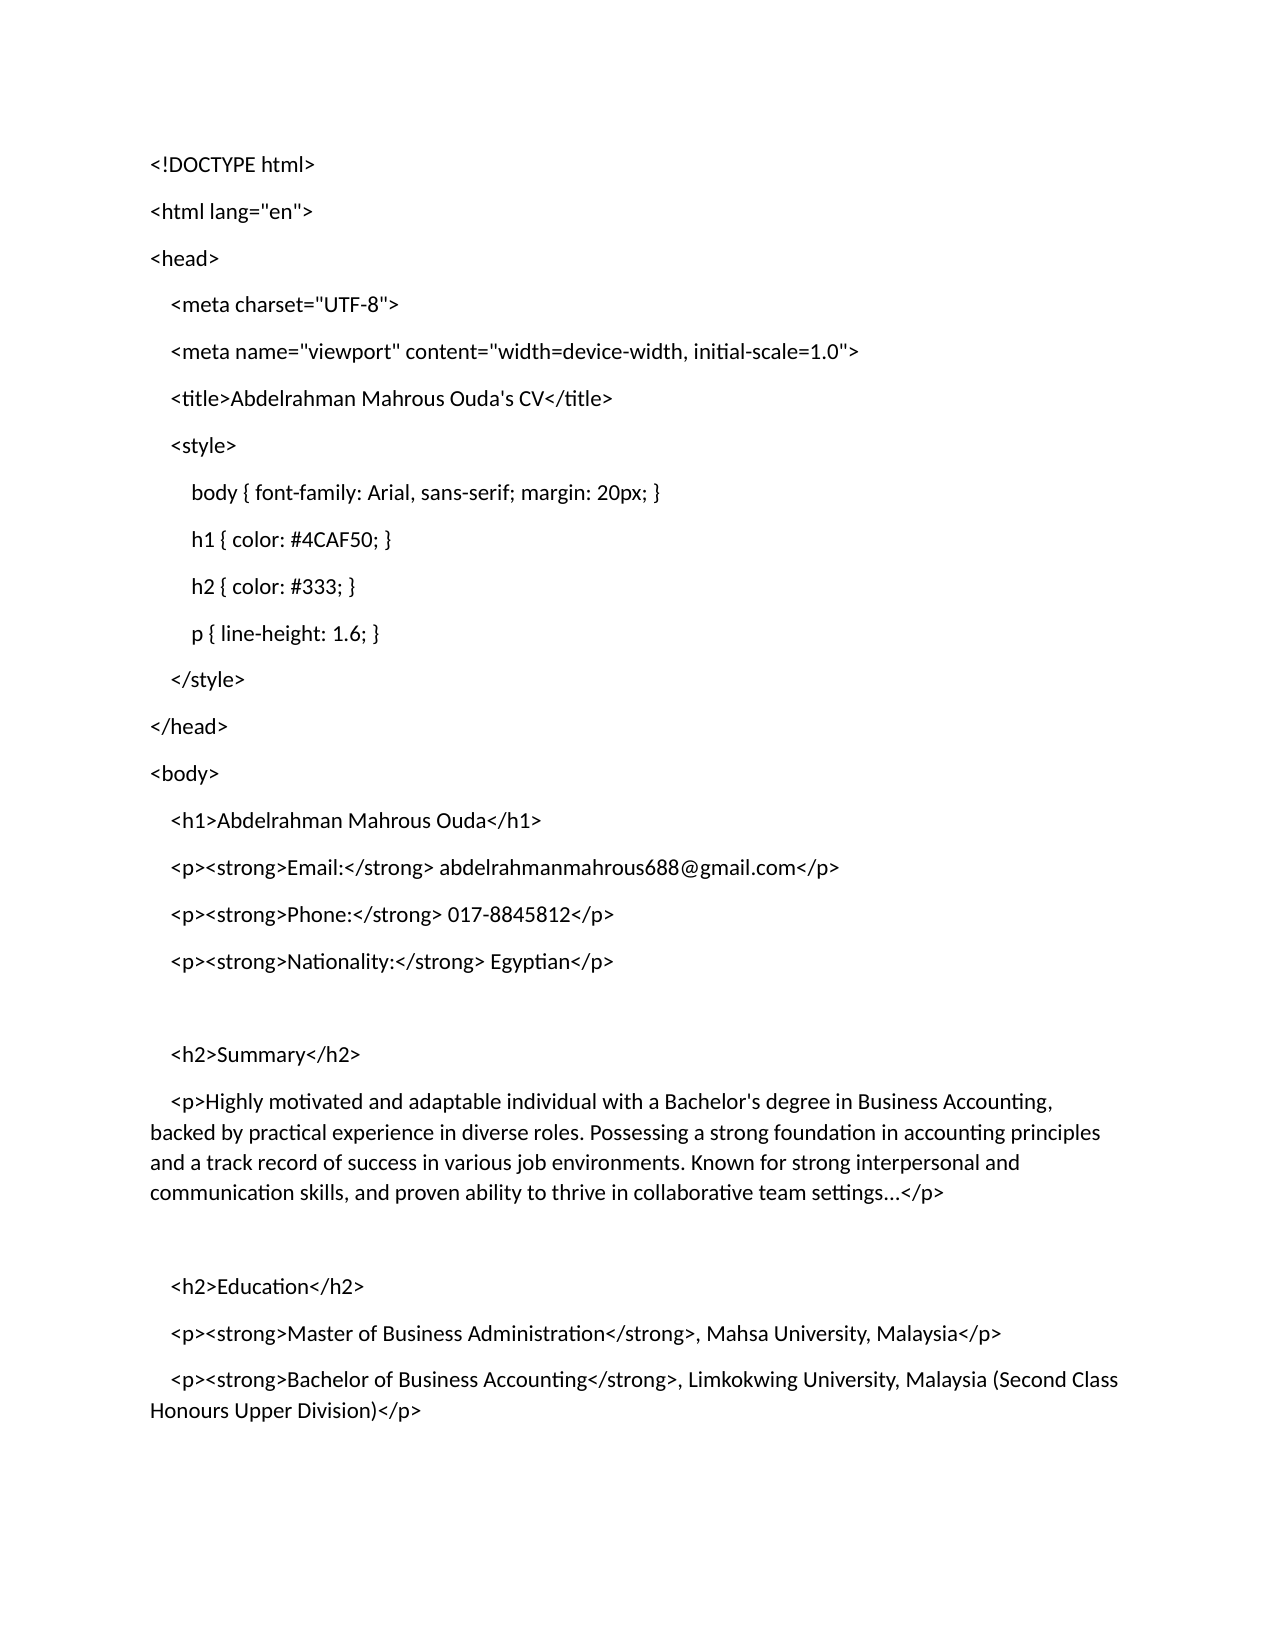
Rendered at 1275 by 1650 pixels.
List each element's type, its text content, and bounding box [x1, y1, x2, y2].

text </head> [150, 712, 1125, 741]
text <meta name="viewport" content="width=device-width, initial-scale=1.0"> [150, 337, 1125, 366]
text <meta charset="UTF-8"> [150, 291, 1125, 319]
text <h2>Education</h2> [150, 1272, 1125, 1300]
text <p>Highly motivated and adaptable individual with a Bachelor's degree in Business Accounting, backed by practical experience in diverse roles. Possessing a strong foundation in accounting principles and a track record of success in various job environments. Known for strong interpersonal and communication skills, and proven ability to thrive in collaborative team settings...</p> [150, 1087, 1125, 1206]
text h1 { color: #4CAF50; } [150, 525, 1125, 553]
text <html lang="en"> [150, 197, 1125, 225]
text <head> [150, 244, 1125, 272]
text <p><strong>Phone:</strong> 017-8845812</p> [150, 900, 1125, 928]
text p { line-height: 1.6; } [150, 619, 1125, 647]
text <title>Abdelrahman Mahrous Ouda's CV</title> [150, 384, 1125, 412]
text body { font-family: Arial, sans-serif; margin: 20px; } [150, 478, 1125, 506]
text <style> [150, 431, 1125, 459]
text <!DOCTYPE html> [150, 150, 1125, 178]
text <p><strong>Bachelor of Business Accounting</strong>, Limkokwing University, Malaysia (Second Class Honours Upper Division)</p> [150, 1366, 1125, 1424]
text <p><strong>Email:</strong> abdelrahmanmahrous688@gmail.com</p> [150, 853, 1125, 881]
text <p><strong>Master of Business Administration</strong>, Mahsa University, Malaysia</p> [150, 1319, 1125, 1347]
text <p><strong>Nationality:</strong> Egyptian</p> [150, 947, 1125, 975]
text h2 { color: #333; } [150, 572, 1125, 600]
text <h1>Abdelrahman Mahrous Ouda</h1> [150, 806, 1125, 834]
text <body> [150, 759, 1125, 787]
text <h2>Summary</h2> [150, 1041, 1125, 1069]
text </style> [150, 666, 1125, 694]
